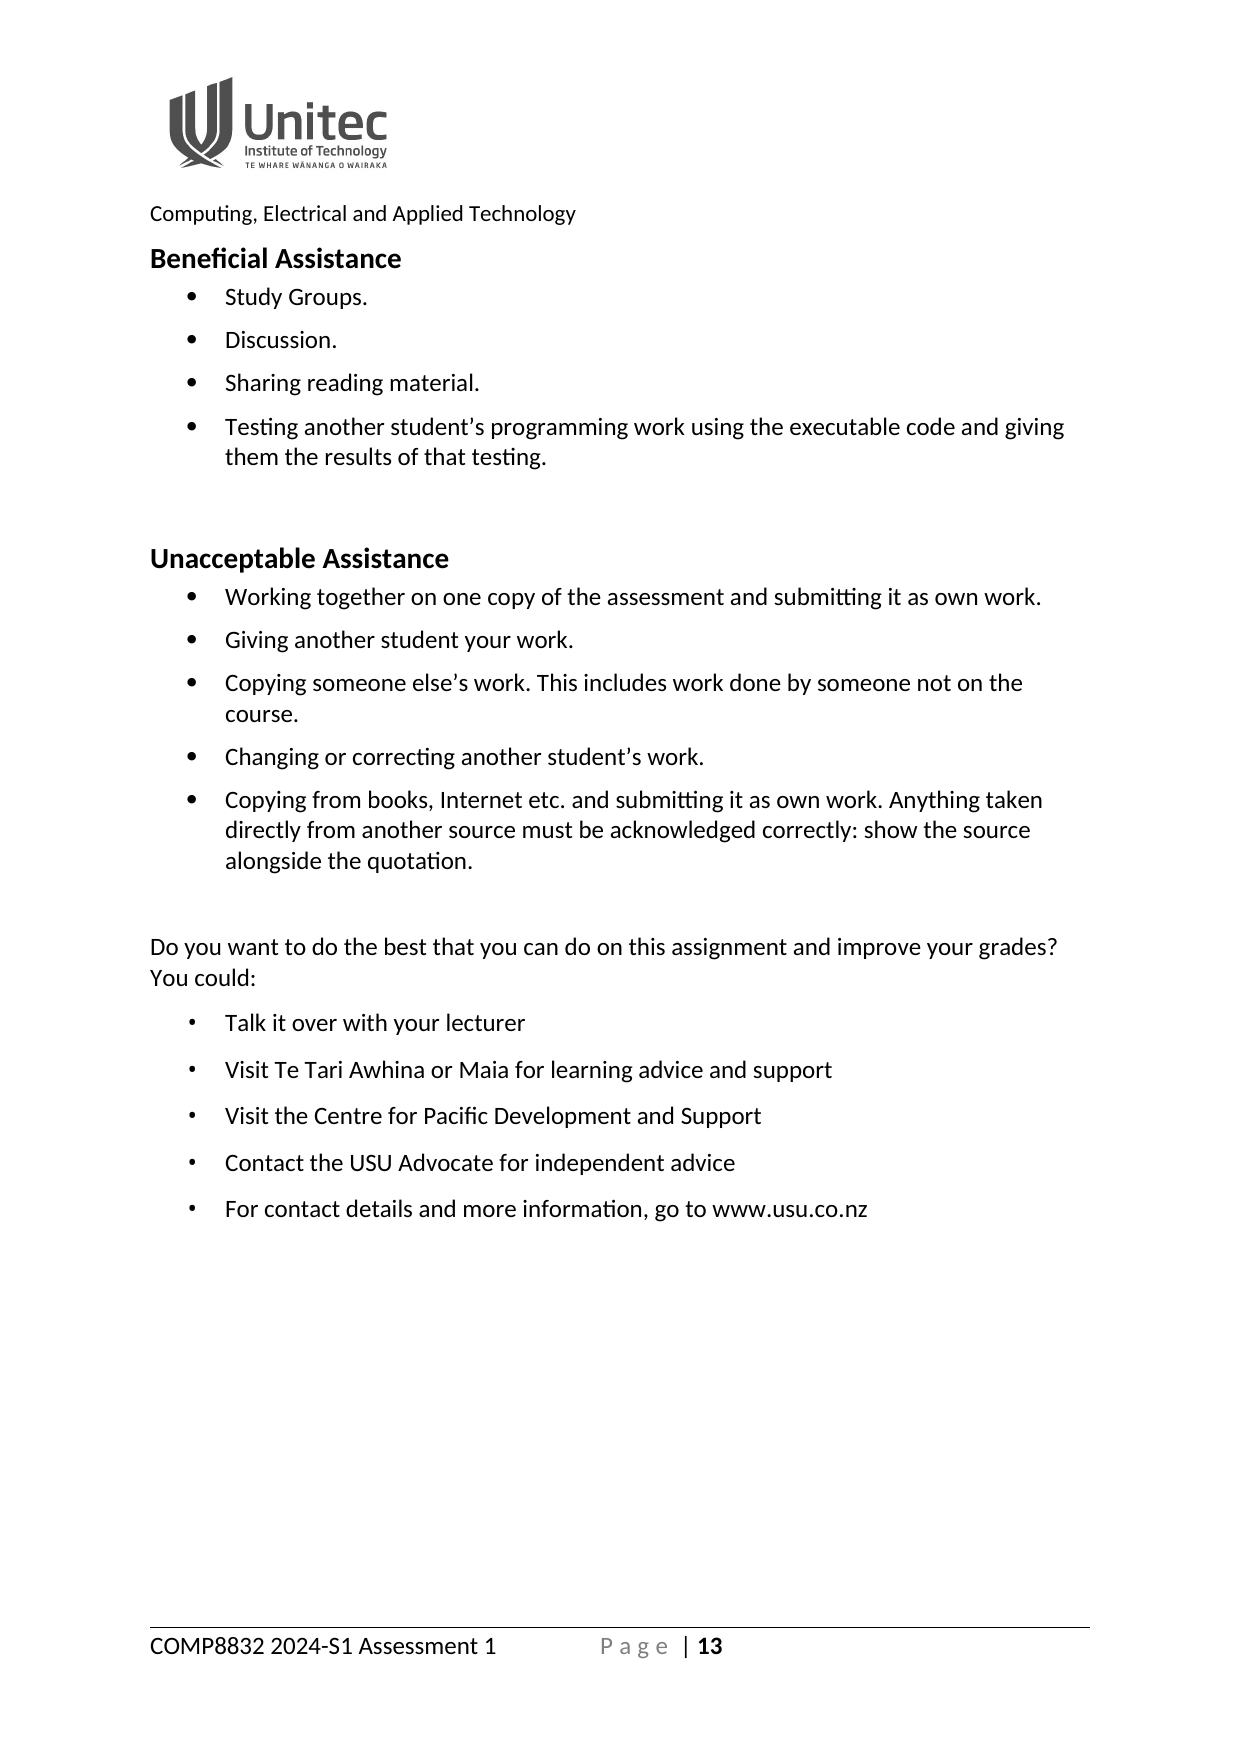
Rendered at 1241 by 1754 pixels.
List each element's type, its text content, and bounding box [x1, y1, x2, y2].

subtitle Beneficial Assistance [150, 240, 1090, 275]
list Working together on one copy of the assessment and submitting it as own work. [187, 582, 1090, 612]
list Visit the Centre for Pacific Development and Support [187, 1098, 1090, 1132]
list Discussion. [187, 324, 1090, 355]
list Sharing reading material. [187, 368, 1090, 398]
text Do you want to do the best that you can do on this assignment and improve your grades? You could: [150, 931, 1090, 992]
list Visit Te Tari Awhina or Maia for learning advice and support [187, 1051, 1090, 1085]
list Changing or correcting another student’s work. [187, 741, 1090, 772]
list Giving another student your work. [187, 624, 1090, 655]
list Talk it over with your lecturer [187, 1005, 1090, 1039]
list For contact details and more information, go to www.usu.co.nz [187, 1191, 1090, 1225]
list Study Groups. [187, 282, 1090, 312]
list Copying from books, Internet etc. and submitting it as own work. Anything taken directly from another source must be acknowledged correctly: show the source alongside the quotation. [187, 784, 1090, 876]
picture [150, 58, 406, 187]
list Contact the USU Advocate for independent advice [187, 1144, 1090, 1178]
list Testing another student’s programming work using the executable code and giving them the results of that testing. [187, 411, 1090, 472]
subtitle Unacceptable Assistance [150, 540, 1090, 575]
list Copying someone else’s work. This includes work done by someone not on the course. [187, 668, 1090, 729]
